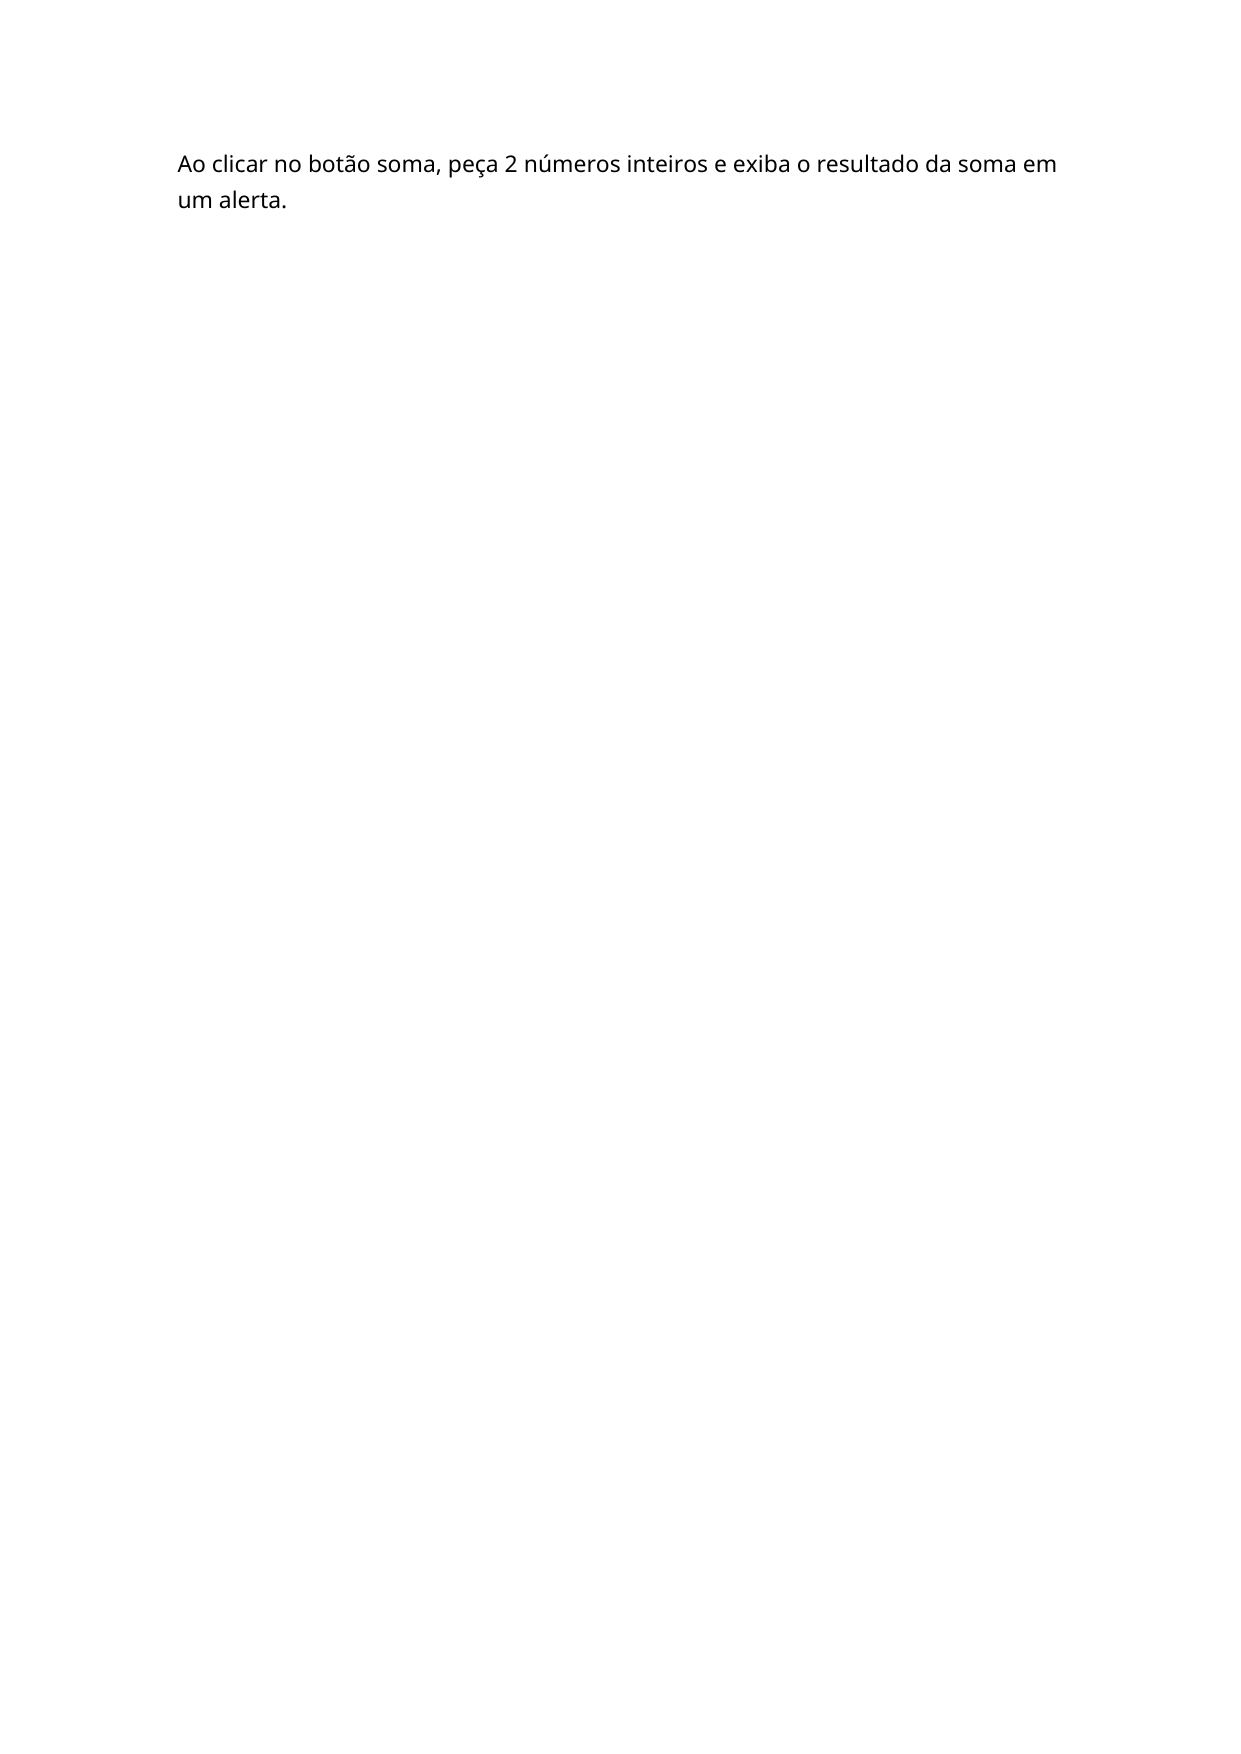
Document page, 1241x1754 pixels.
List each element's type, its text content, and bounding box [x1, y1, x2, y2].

text Ao clicar no botão soma, peça 2 números inteiros e exiba o resultado da soma em um alerta. [177, 148, 1063, 215]
